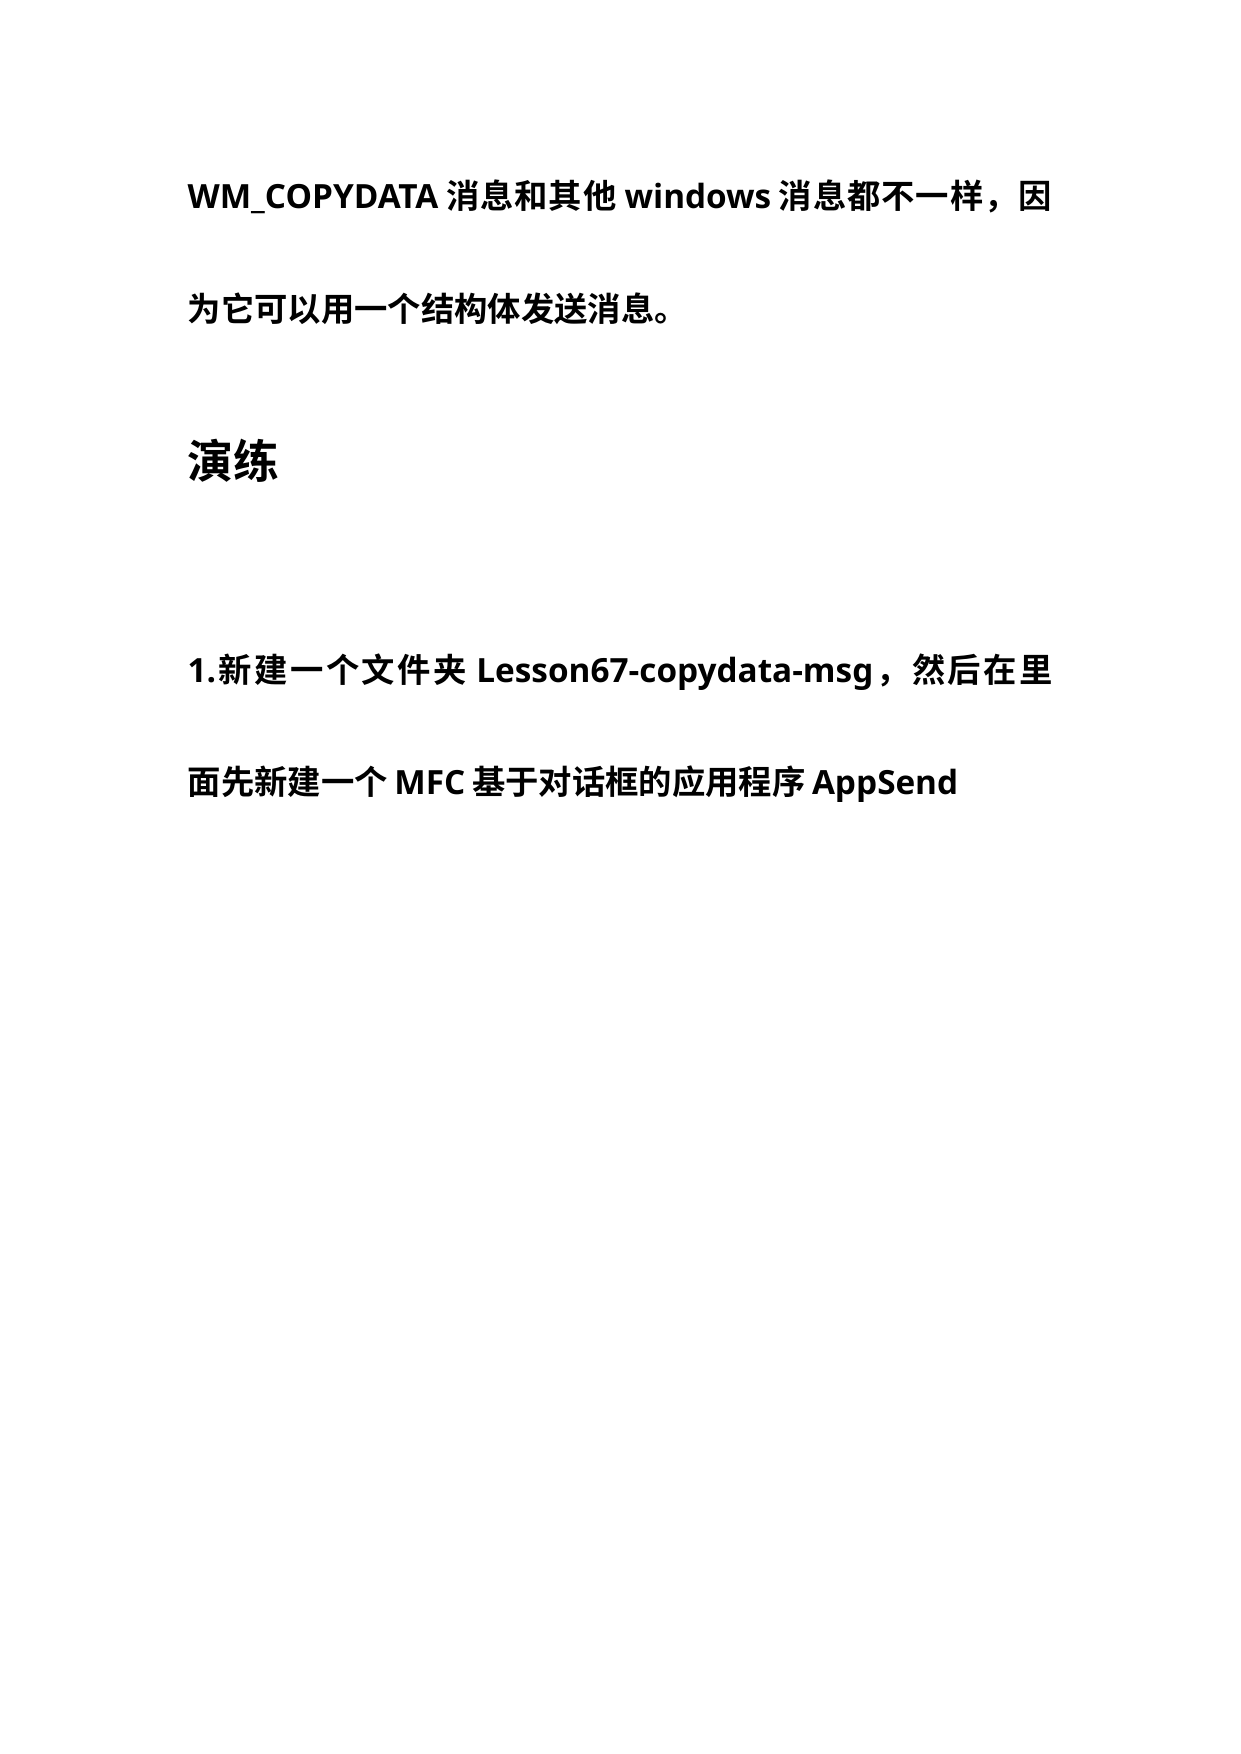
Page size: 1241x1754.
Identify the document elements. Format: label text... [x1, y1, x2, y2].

subtitle 1.新建一个文件夹Lesson67-copydata-msg，然后在里面先新建一个MFC基于对话框的应用程序AppSend [187, 635, 1053, 813]
subtitle WM_COPYDATA消息和其他windows消息都不一样，因为它可以用一个结构体发送消息。 [187, 162, 1053, 339]
subtitle 演练 [187, 410, 1053, 507]
